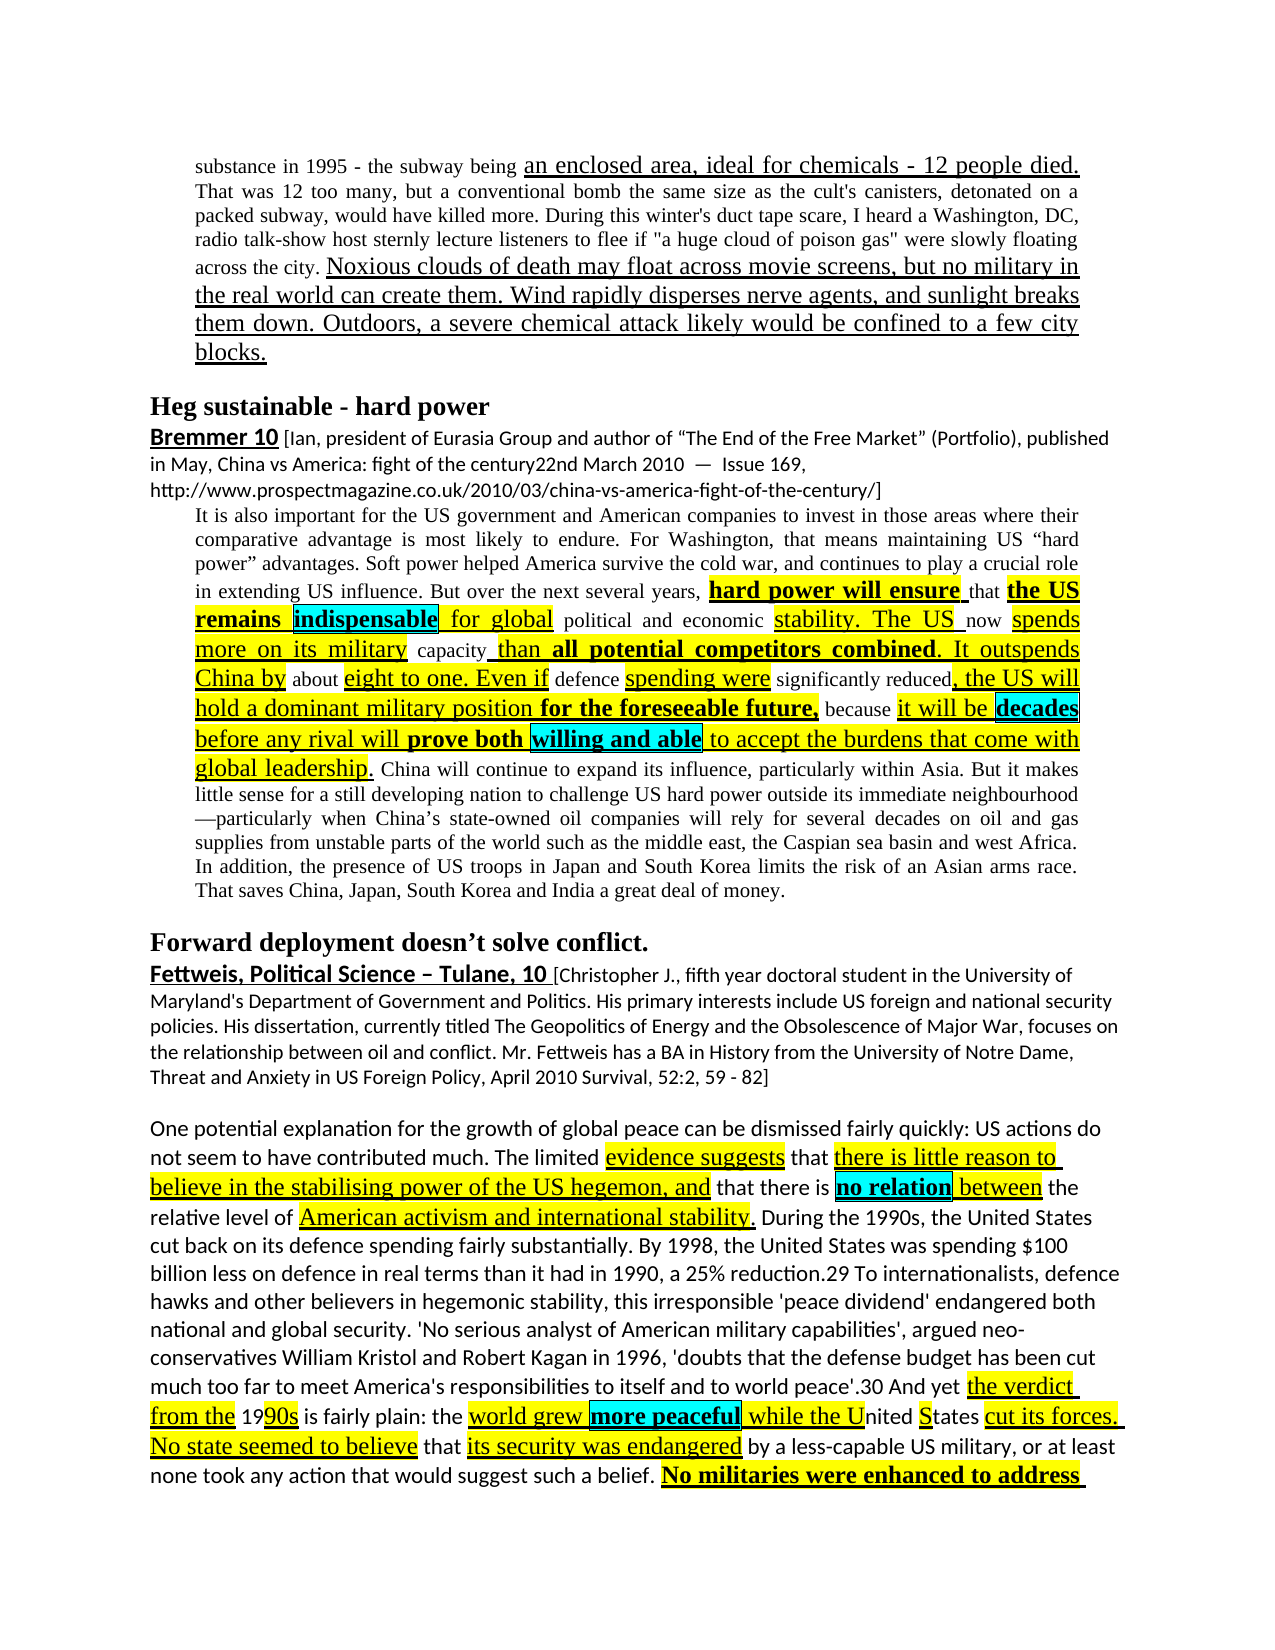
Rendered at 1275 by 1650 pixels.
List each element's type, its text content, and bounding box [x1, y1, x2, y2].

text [150, 1114, 1125, 1489]
subtitle Heg sustainable - hard power [150, 390, 1125, 421]
text Fettweis, Political Science – Tulane, 10 [Christopher J., fifth year doctoral student in the University of Maryland's Department of Government and Politics. His primary interests include US foreign and national security policies. His dissertation, currently titled The Geopolitics of Energy and the Obsolescence of Major War, focuses on the relationship between oil and conflict. Mr. Fettweis has a BA in History from the University of Notre Dame, Threat and Anxiety in US Foreign Policy, April 2010 Survival, 52:2, 59 - 82] [150, 958, 1125, 1090]
text Bremmer 10 [Ian, president of Eurasia Group and author of “The End of the Free Market” (Portfolio), published in May, China vs America: fight of the century22nd March 2010 — Issue 169, http://www.prospectmagazine.co.uk/2010/03/china-vs-america-fight-of-the-century/] [150, 421, 1125, 502]
text It is also important for the US government and American companies to invest in those areas where their comparative advantage is most likely to endure. For Washington, that means maintaining US “hard power” advantages. Soft power helped America survive the cold war, and continues to play a crucial role in extending US influence. But over the next several years, hard power will ensure that the US remains indispensable for global political and economic stability. The US now spends more on its military capacity than all potential competitors combined. It outspends China by about eight to one. Even if defence spending were significantly reduced, the US will hold a dominant military position for the foreseeable future, because it will be decades before any rival will prove both willing and able to accept the burdens that come with global leadership. China will continue to expand its influence, particularly within Asia. But it makes little sense for a still developing nation to challenge US hard power outside its immediate neighbourhood—particularly when China’s state-owned oil companies will rely for several decades on oil and gas supplies from unstable parts of the world such as the middle east, the Caspian sea basin and west Africa. In addition, the presence of US troops in Japan and South Korea limits the risk of an Asian arms race. That saves China, Japan, South Korea and India a great deal of money. [195, 752, 1080, 902]
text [195, 150, 1080, 305]
text It is also important for the US government and American companies to invest in those areas where their comparative advantage is most likely to endure. For Washington, that means maintaining US “hard power” advantages. Soft power helped America survive the cold war, and continues to play a crucial role in extending US influence. But over the next several years, hard power will ensure that the US remains indispensable for global political and economic stability. The US now spends more on its military capacity than all potential competitors combined. It outspends China by about eight to one. Even if defence spending were significantly reduced, the US will hold a dominant military position for the foreseeable future, because it will be decades before any rival will prove both willing and able to accept the burdens that come with global leadership. China will continue to expand its influence, particularly within Asia. But it makes little sense for a still developing nation to challenge US hard power outside its immediate neighbourhood—particularly when China’s state-owned oil companies will rely for several decades on oil and gas supplies from unstable parts of the world such as the middle east, the Caspian sea basin and west Africa. In addition, the presence of US troops in Japan and South Korea limits the risk of an Asian arms race. That saves China, Japan, South Korea and India a great deal of money. [195, 502, 1080, 663]
subtitle Forward deployment doesn’t solve conflict. [150, 927, 1125, 958]
